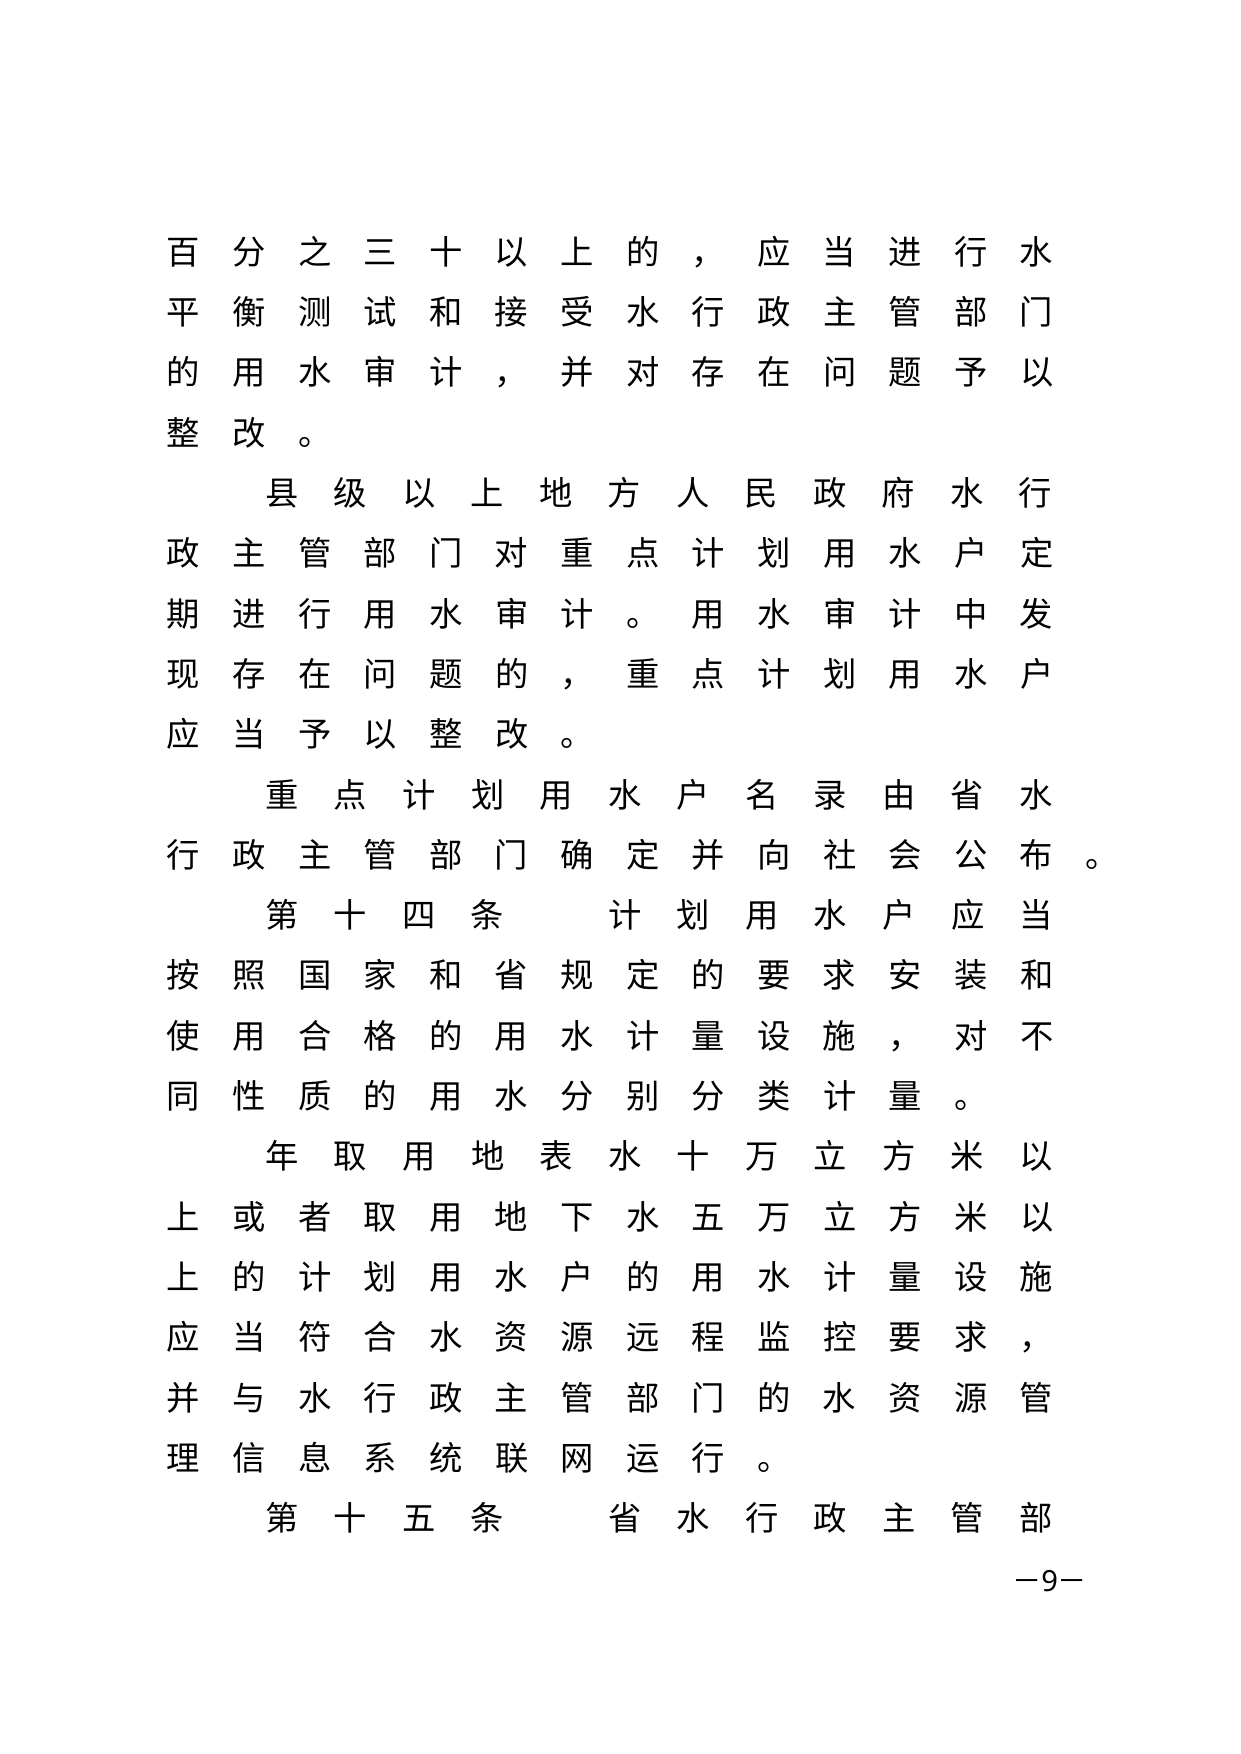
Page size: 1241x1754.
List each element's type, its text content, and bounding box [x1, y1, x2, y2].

text 第十五条 省水行政主管部门应当会同统计机构、住房和城乡建设主管部门建立节约用水统计调查制度，确立用水统计指标体系，规范统计方法，保证用水单位和个人用水量、节水指标等统计数据的客观真实。 [167, 1486, 1085, 1546]
text 年取用地表水十万立方米以上或者取用地下水五万立方米以上的计划用水户的用水计量设施应当符合水资源远程监控要求，并与水行政主管部门的水资源管理信息系统联网运行。 [167, 1124, 1085, 1486]
text 重点计划用水户名录由省水行政主管部门确定并向社会公布。 [167, 762, 1085, 883]
text 县级以上地方人民政府水行政主管部门对重点计划用水户定期进行用水审计。用水审计中发现存在问题的，重点计划用水户应当予以整改。 [167, 461, 1085, 762]
text 第十四条 计划用水户应当按照国家和省规定的要求安装和使用合格的用水计量设施，对不同性质的用水分别分类计量。 [167, 883, 1085, 1124]
text 重点计划用水户应当每三年开展一次水平衡测试，其他计划用水户应当每五年开展一次水平衡测试。计划用水户超计划用水百分之三十以上的，应当进行水平衡测试和接受水行政主管部门的用水审计，并对存在问题予以整改。 [167, 219, 1085, 461]
